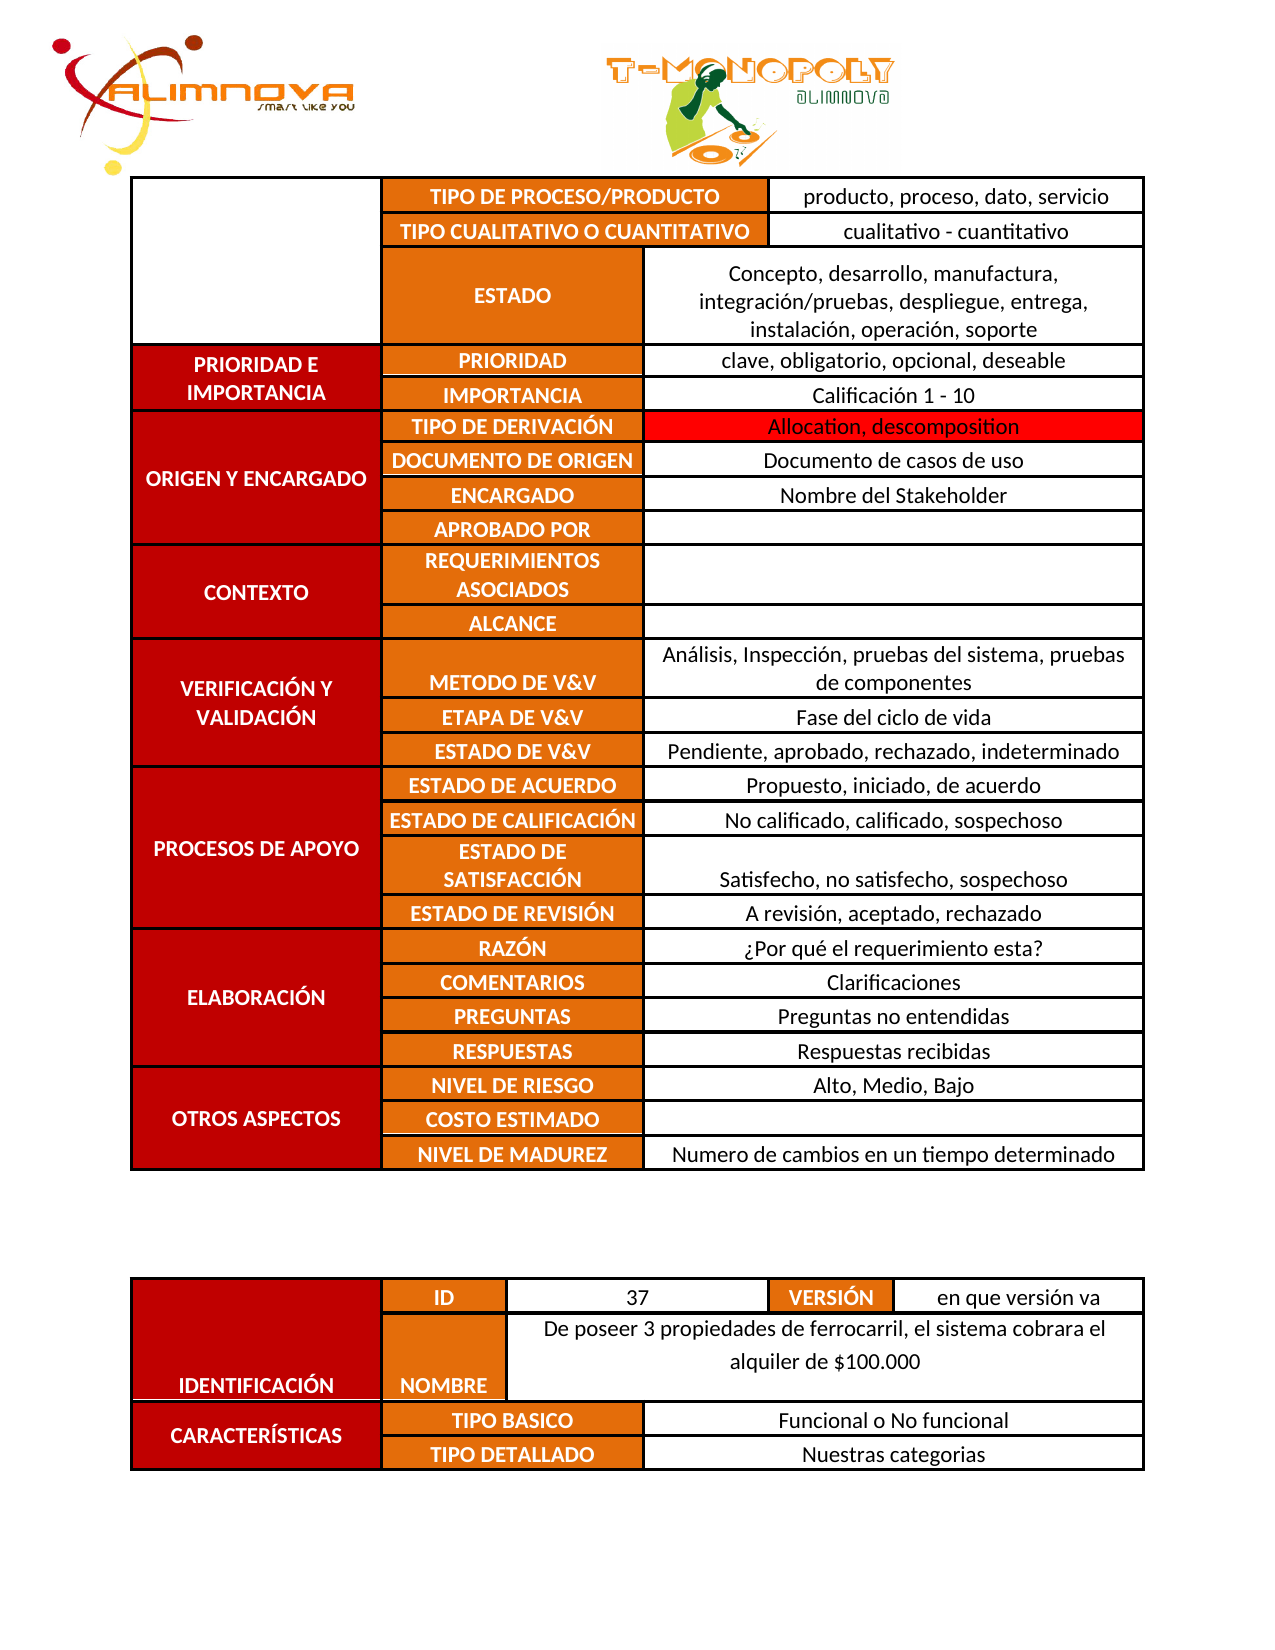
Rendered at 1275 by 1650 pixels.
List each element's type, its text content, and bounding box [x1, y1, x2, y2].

table_cell NOMBRE [383, 1315, 505, 1399]
table_cell ETAPA DE V&V [383, 699, 642, 731]
table_cell Funcional o No funcional [645, 1403, 1142, 1434]
table_cell [645, 1102, 1142, 1133]
table_cell Alto, Medio, Bajo [645, 1068, 1142, 1099]
table_header VERSIÓN [770, 1280, 892, 1311]
table_cell [645, 512, 1142, 543]
table_cell TIPO DE DERIVACIÓN [383, 412, 642, 440]
picture [601, 43, 902, 176]
table_cell RESPUESTAS [383, 1034, 642, 1065]
table_cell cualitativo - cuantitativo [770, 214, 1142, 245]
table_cell COSTO ESTIMADO [383, 1102, 642, 1133]
table_cell Numero de cambios en un tiempo determinado [645, 1137, 1142, 1168]
table_cell Satisfecho, no satisfecho, sospechoso [645, 837, 1142, 893]
table_cell Pendiente, aprobado, rechazado, indeterminado [645, 734, 1142, 765]
table_cell ESTADO DE REVISIÓN [383, 896, 642, 927]
table_cell PREGUNTAS [383, 999, 642, 1030]
table_cell No calificado, calificado, sospechoso [645, 803, 1142, 834]
table_cell PRIORIDAD [383, 346, 642, 374]
table_cell METODO DE V&V [383, 640, 642, 696]
table_header IDENTIFICACIÓN [133, 1280, 380, 1399]
table_cell Fase del ciclo de vida [645, 699, 1142, 731]
table_cell RAZÓN [383, 930, 642, 962]
table_cell APROBADO POR [383, 512, 642, 543]
table_cell ¿Por qué el requerimiento esta? [645, 930, 1142, 962]
table_cell ESTADO DE V&V [383, 734, 642, 765]
table_cell REQUERIMIENTOS ASOCIADOS [383, 546, 642, 603]
table_cell ESTADO DE ACUERDO [383, 768, 642, 799]
table_cell IMPORTANCIA [383, 378, 642, 409]
table_cell A revisión, aceptado, rechazado [645, 896, 1142, 927]
table_cell NIVEL DE RIESGO [383, 1068, 642, 1099]
table_cell [645, 606, 1142, 637]
table_cell producto, proceso, dato, servicio [770, 179, 1142, 211]
table_cell clave, obligatorio, opcional, deseable [645, 346, 1142, 374]
picture [48, 33, 356, 177]
table_cell Propuesto, iniciado, de acuerdo [645, 768, 1142, 799]
table_cell [645, 546, 1142, 603]
table_cell Respuestas recibidas [645, 1034, 1142, 1065]
table_cell ESTADO DE CALIFICACIÓN [383, 803, 642, 834]
table_cell TIPO CUALITATIVO O CUANTITATIVO [383, 214, 767, 245]
table_cell Nombre del Stakeholder [645, 478, 1142, 509]
table_cell Documento de casos de uso [645, 443, 1142, 474]
table_cell Clarificaciones [645, 965, 1142, 996]
table_cell Análisis, Inspección, pruebas del sistema, pruebas de componentes [645, 640, 1142, 696]
table_cell ESTADO [383, 248, 642, 343]
table_cell DOCUMENTO DE ORIGEN [383, 443, 642, 474]
table_cell PROCESOS DE APOYO [133, 768, 380, 927]
table_cell Allocation, descomposition [645, 412, 1142, 440]
table_cell TIPO BASICO [383, 1403, 642, 1434]
table_cell Preguntas no entendidas [645, 999, 1142, 1030]
table_cell Concepto, desarrollo, manufactura, integración/pruebas, despliegue, entrega, instalación, operación, soporte [645, 248, 1142, 343]
table_cell ORIGEN Y ENCARGADO [133, 412, 380, 543]
table_cell PRIORIDAD E IMPORTANCIA [133, 346, 380, 409]
table_cell OTROS ASPECTOS [133, 1068, 380, 1168]
table_cell NIVEL DE MADUREZ [383, 1137, 642, 1168]
table_header ID [383, 1280, 505, 1311]
table_cell De poseer 3 propiedades de ferrocarril, el sistema cobrara el alquiler de $100.000 [508, 1315, 1142, 1399]
table_cell CONTEXTO [133, 546, 380, 637]
table_cell TIPO DE PROCESO/PRODUCTO [383, 179, 767, 211]
table_cell COMENTARIOS [383, 965, 642, 996]
table_cell Calificación 1 - 10 [645, 378, 1142, 409]
table_cell Nuestras categorias [645, 1437, 1142, 1468]
table_cell TIPO DETALLADO [383, 1437, 642, 1468]
table_cell ENCARGADO [383, 478, 642, 509]
table_cell VERIFICACIÓN Y VALIDACIÓN [133, 640, 380, 765]
table_cell ESTADO DE SATISFACCIÓN [383, 837, 642, 893]
table_header 37 [508, 1280, 767, 1311]
table_cell CARACTERÍSTICAS [133, 1403, 380, 1468]
table_header en que versión va [895, 1280, 1142, 1311]
table_cell ELABORACIÓN [133, 930, 380, 1065]
table_cell ALCANCE [383, 606, 642, 637]
